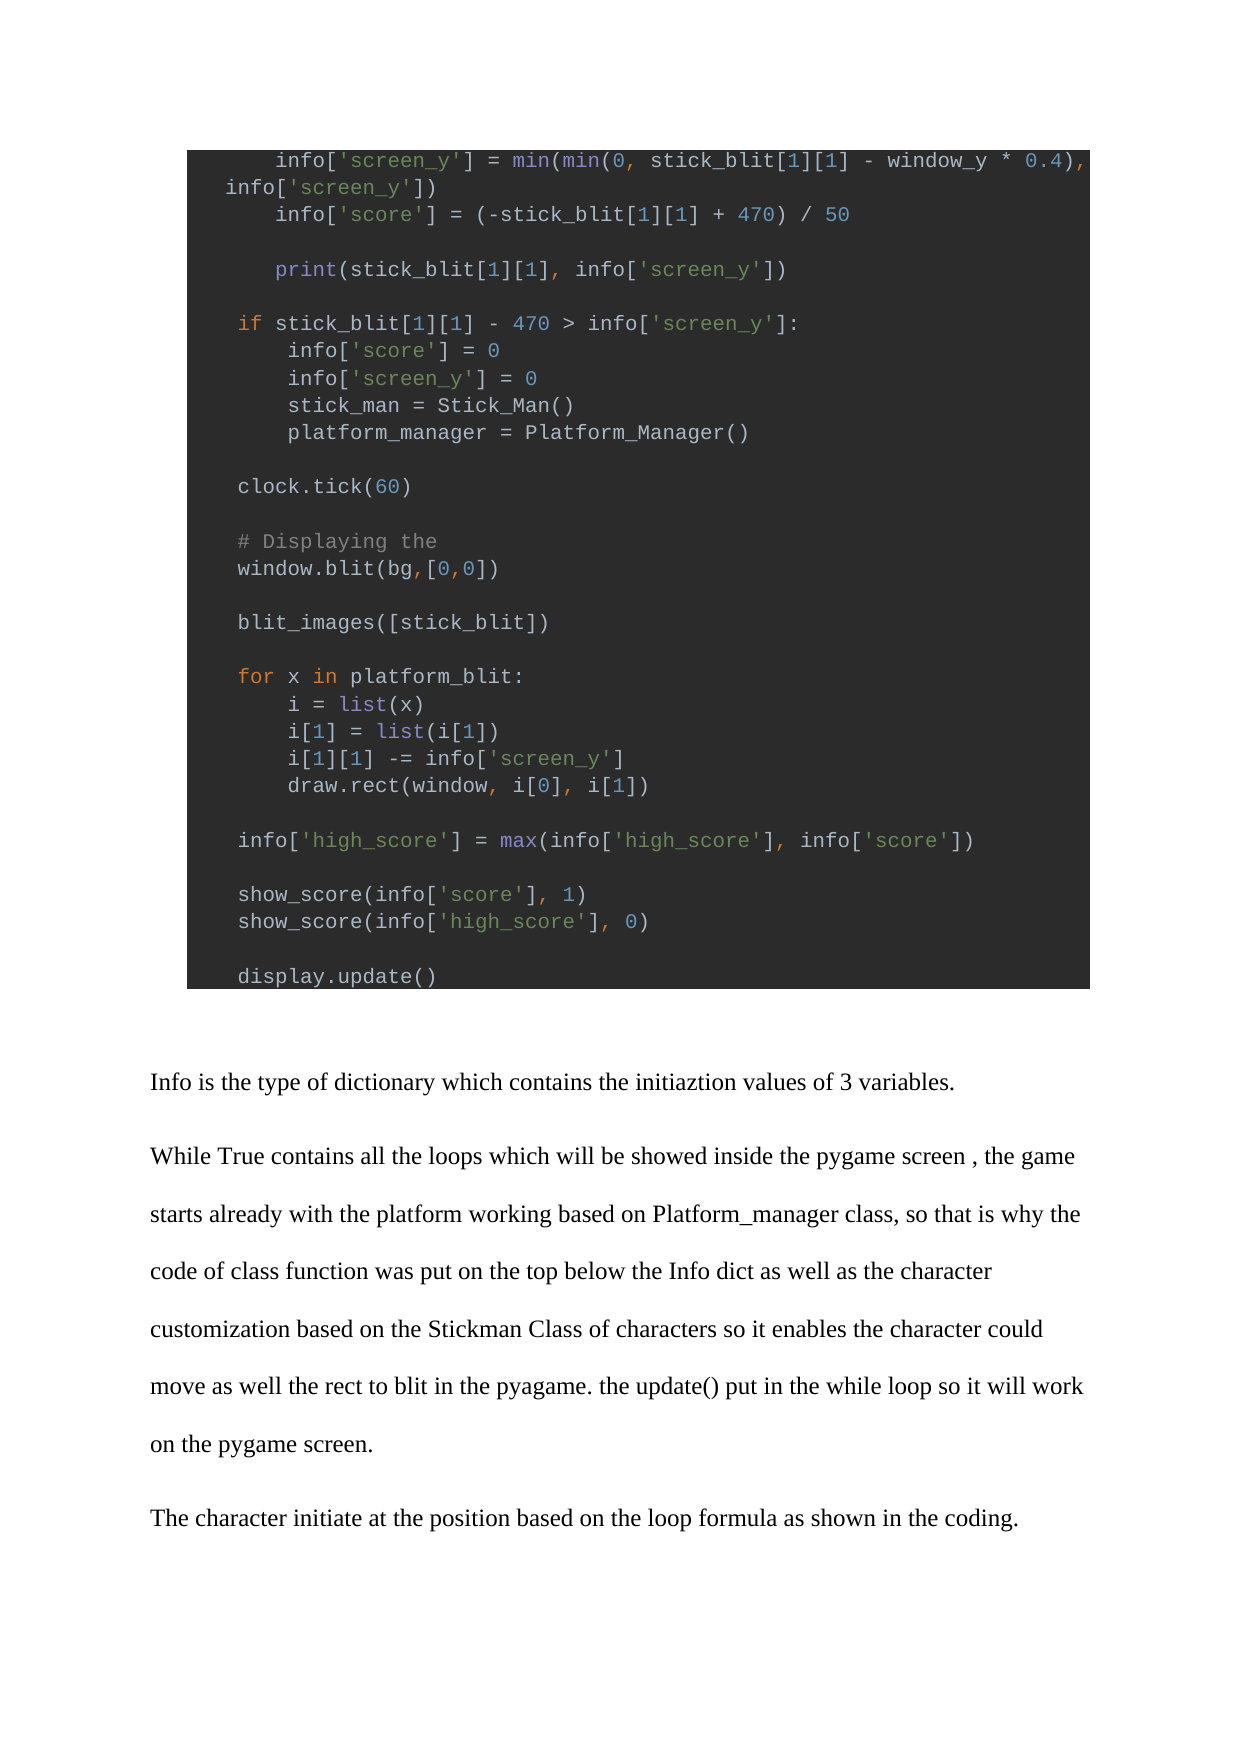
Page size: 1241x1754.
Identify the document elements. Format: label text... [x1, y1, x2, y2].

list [187, 150, 1090, 282]
text if stick_blit[1][1] - 470 > info['screen_y']: info['score'] = 0 info['screen_y'] = 0 stick_man = Stick_Man() platform_manager = Platform_Manager() clock.tick(60) # Displaying the window.blit(bg,[0,0]) blit_images([stick_blit]) for x in platform_blit: i = list(x) i[1] = list(i[1]) i[1][1] -= info['screen_y'] draw.rect(window, i[0], i[1]) info['high_score'] = max(info['high_score'], info['score']) show_score(info['score'], 1) show_score(info['high_score'], 0) display.update() [187, 286, 1090, 989]
text Info is the type of dictionary which contains the initiaztion values of 3 variables. [150, 1067, 1090, 1096]
text While True contains all the loops which will be showed inside the pygame screen , the game starts already with the platform working based on Platform_manager class, so that is why the code of class function was put on the top below the Info dict as well as the character customization based on the Stickman Class of characters so it enables the character could move as well the rect to blit in the pyagame. the update() put in the while loop so it will work on the pygame screen. [150, 1141, 1090, 1457]
text The character initiate at the position based on the loop formula as shown in the coding. [150, 1503, 1090, 1532]
